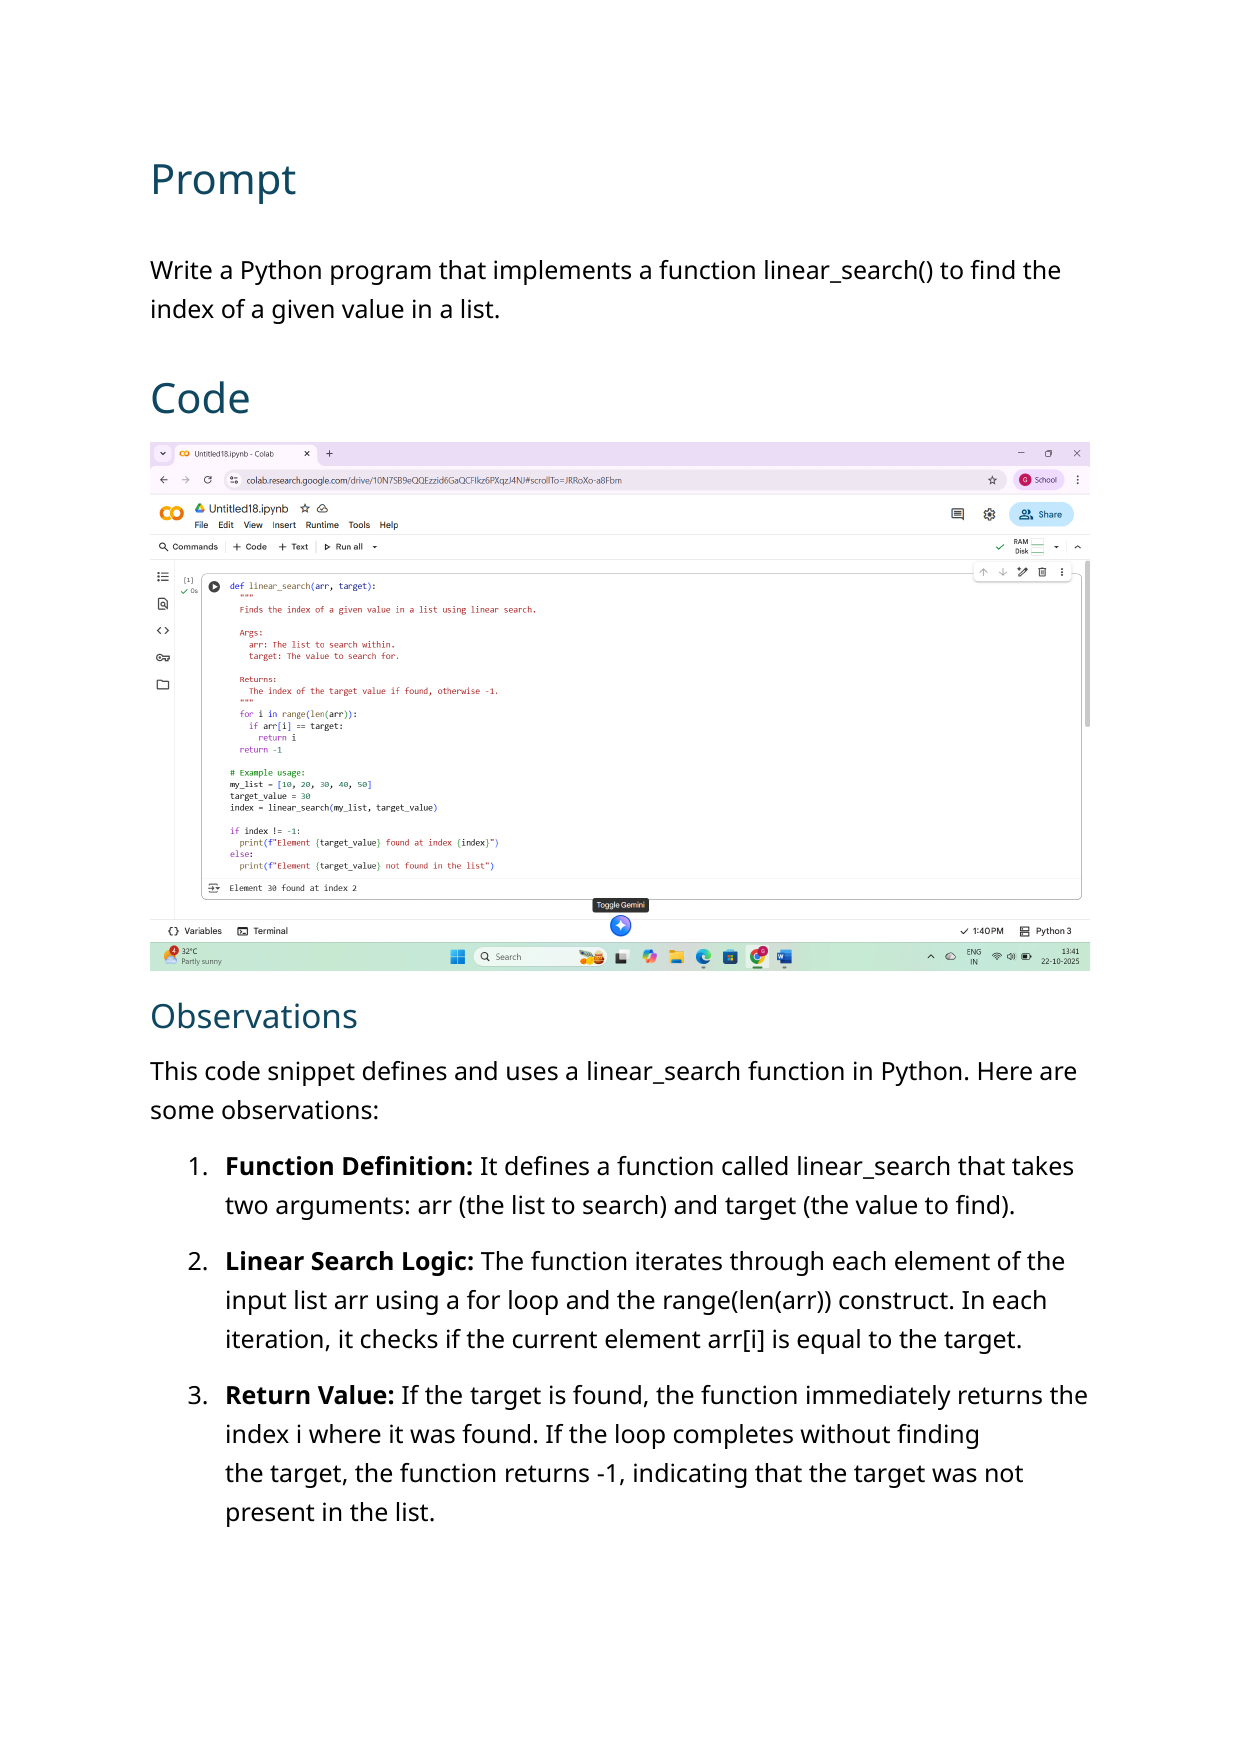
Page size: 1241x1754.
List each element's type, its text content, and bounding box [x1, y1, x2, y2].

list Linear Search Logic: The function iterates through each element of the input list arr using a for loop and the range(len(arr)) construct. In each iteration, it checks if the current element arr[i] is equal to the target. [187, 1243, 1090, 1356]
subtitle Observations [150, 993, 1090, 1038]
text This code snippet defines and uses a linear_search function in Python. Here are some observations: [150, 1053, 1090, 1126]
subtitle Write a Python program that implements a function linear_search() to find the index of a given value in a list. [150, 253, 1090, 326]
picture [150, 442, 1091, 971]
subtitle Prompt [150, 150, 1090, 207]
subtitle Code [150, 368, 1090, 425]
list Function Definition: It defines a function called linear_search that takes two arguments: arr (the list to search) and target (the value to find). [187, 1148, 1090, 1221]
list Return Value: If the target is found, the function immediately returns the index i where it was found. If the loop completes without finding the target, the function returns -1, indicating that the target was not present in the list. [187, 1377, 1090, 1529]
